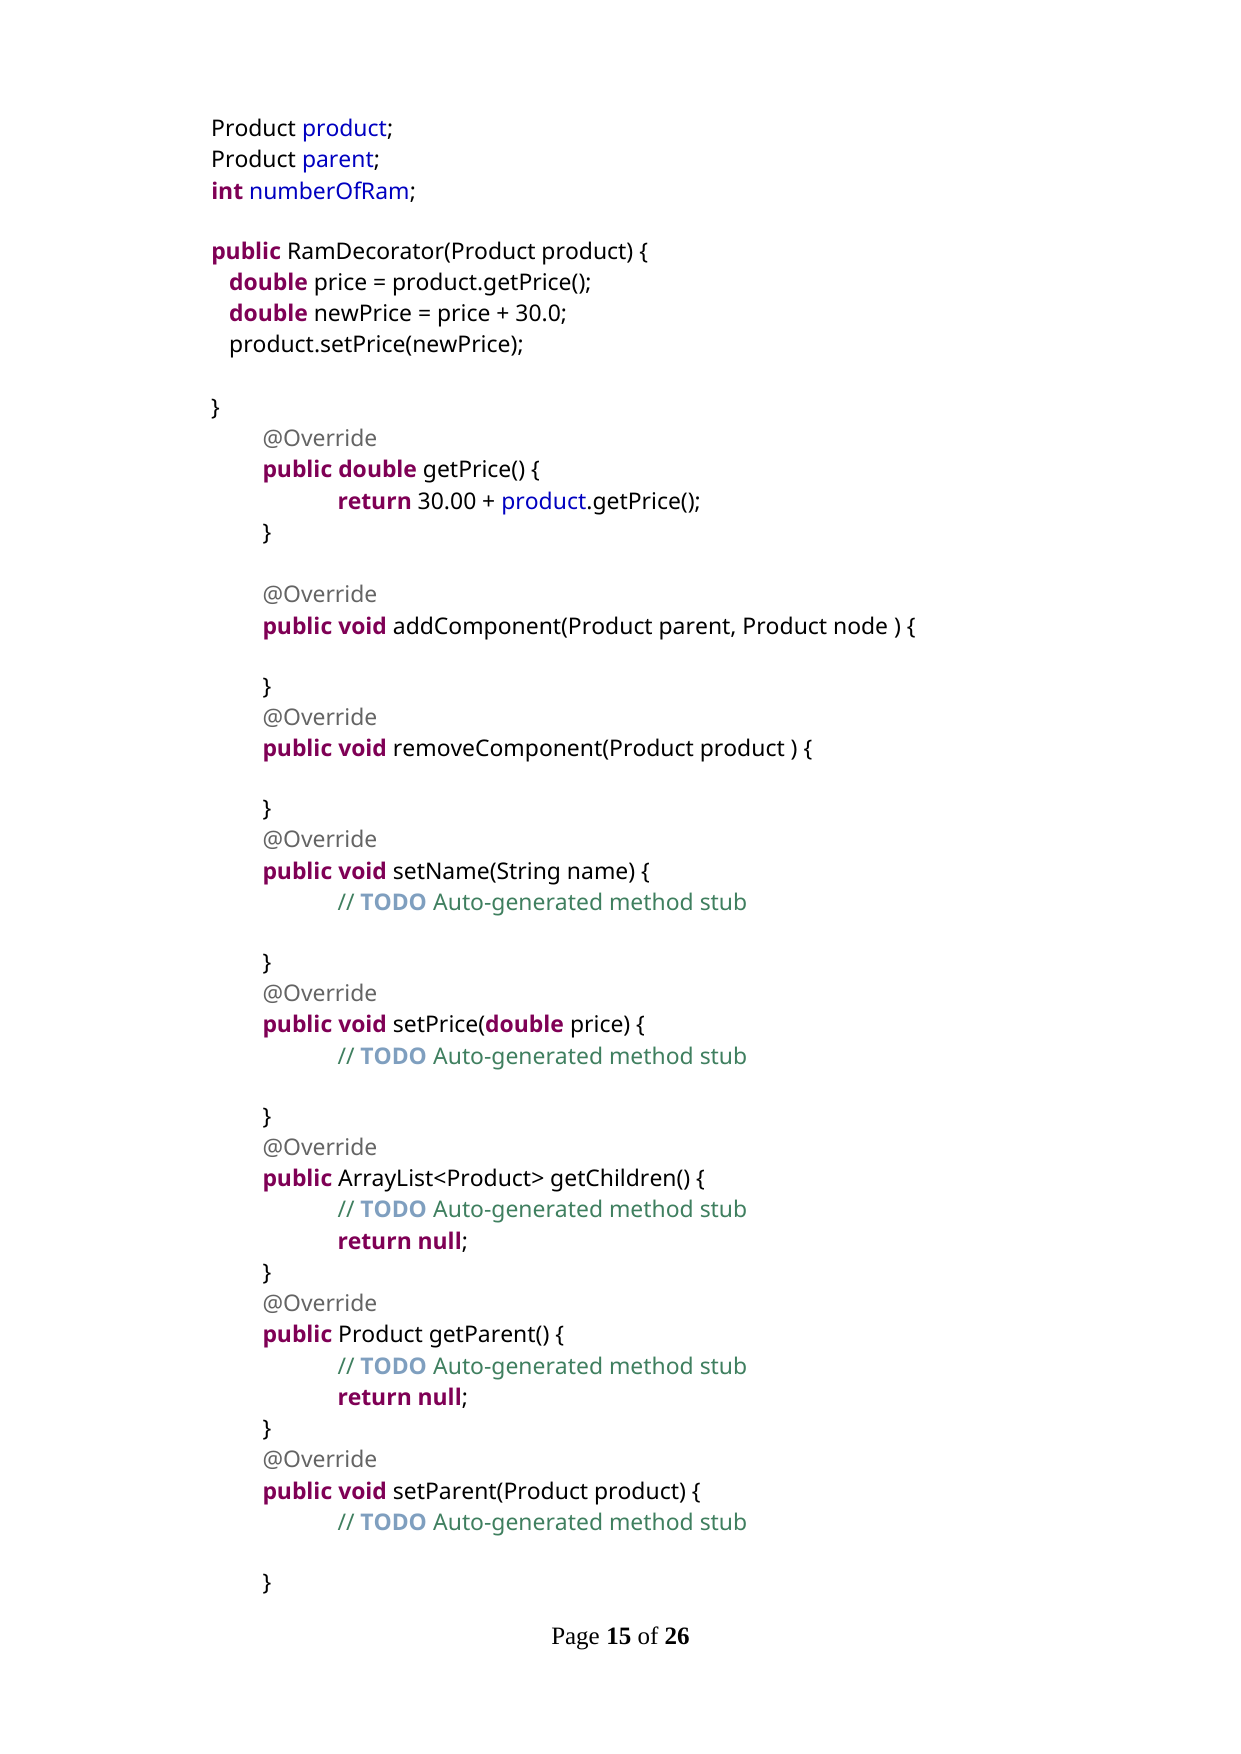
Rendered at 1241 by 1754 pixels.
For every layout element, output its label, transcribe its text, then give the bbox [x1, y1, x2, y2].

text } [187, 946, 1053, 977]
text // TODO Auto-generated method stub [187, 1040, 1053, 1071]
text public Product getParent() { [187, 1318, 1053, 1350]
text // TODO Auto-generated method stub [187, 1193, 1053, 1225]
text Product parent; [187, 143, 1053, 175]
text } [187, 792, 1053, 823]
text product.setPrice(newPrice); [187, 328, 1053, 360]
text } [187, 1412, 1053, 1443]
text @Override [187, 422, 1053, 453]
text @Override [187, 578, 1053, 610]
text @Override [187, 1443, 1053, 1475]
text } [187, 670, 1053, 701]
text public RamDecorator(Product product) { [187, 235, 1053, 266]
text // TODO Auto-generated method stub [187, 886, 1053, 917]
text // TODO Auto-generated method stub [187, 1506, 1053, 1537]
text public void addComponent(Product parent, Product node ) { [187, 610, 1053, 641]
text // TODO Auto-generated method stub [187, 1350, 1053, 1381]
text } [187, 391, 1053, 422]
text } [187, 516, 1053, 547]
text Product product; [187, 112, 1053, 143]
text @Override [187, 977, 1053, 1008]
text @Override [187, 1287, 1053, 1318]
text public double getPrice() { [187, 453, 1053, 485]
text public ArrayList<Product> getChildren() { [187, 1162, 1053, 1193]
text double price = product.getPrice(); [187, 266, 1053, 297]
text @Override [187, 1131, 1053, 1162]
text public void removeComponent(Product product ) { [187, 732, 1053, 763]
text int numberOfRam; [187, 175, 1053, 206]
text public void setName(String name) { [187, 855, 1053, 886]
text } [187, 1256, 1053, 1287]
text double newPrice = price + 30.0; [187, 297, 1053, 328]
text } [187, 1566, 1053, 1597]
text @Override [187, 823, 1053, 855]
text return null; [187, 1381, 1053, 1412]
text public void setPrice(double price) { [187, 1008, 1053, 1040]
text } [187, 1100, 1053, 1131]
text public void setParent(Product product) { [187, 1475, 1053, 1506]
text return 30.00 + product.getPrice(); [187, 485, 1053, 516]
text return null; [187, 1225, 1053, 1256]
text @Override [187, 701, 1053, 732]
